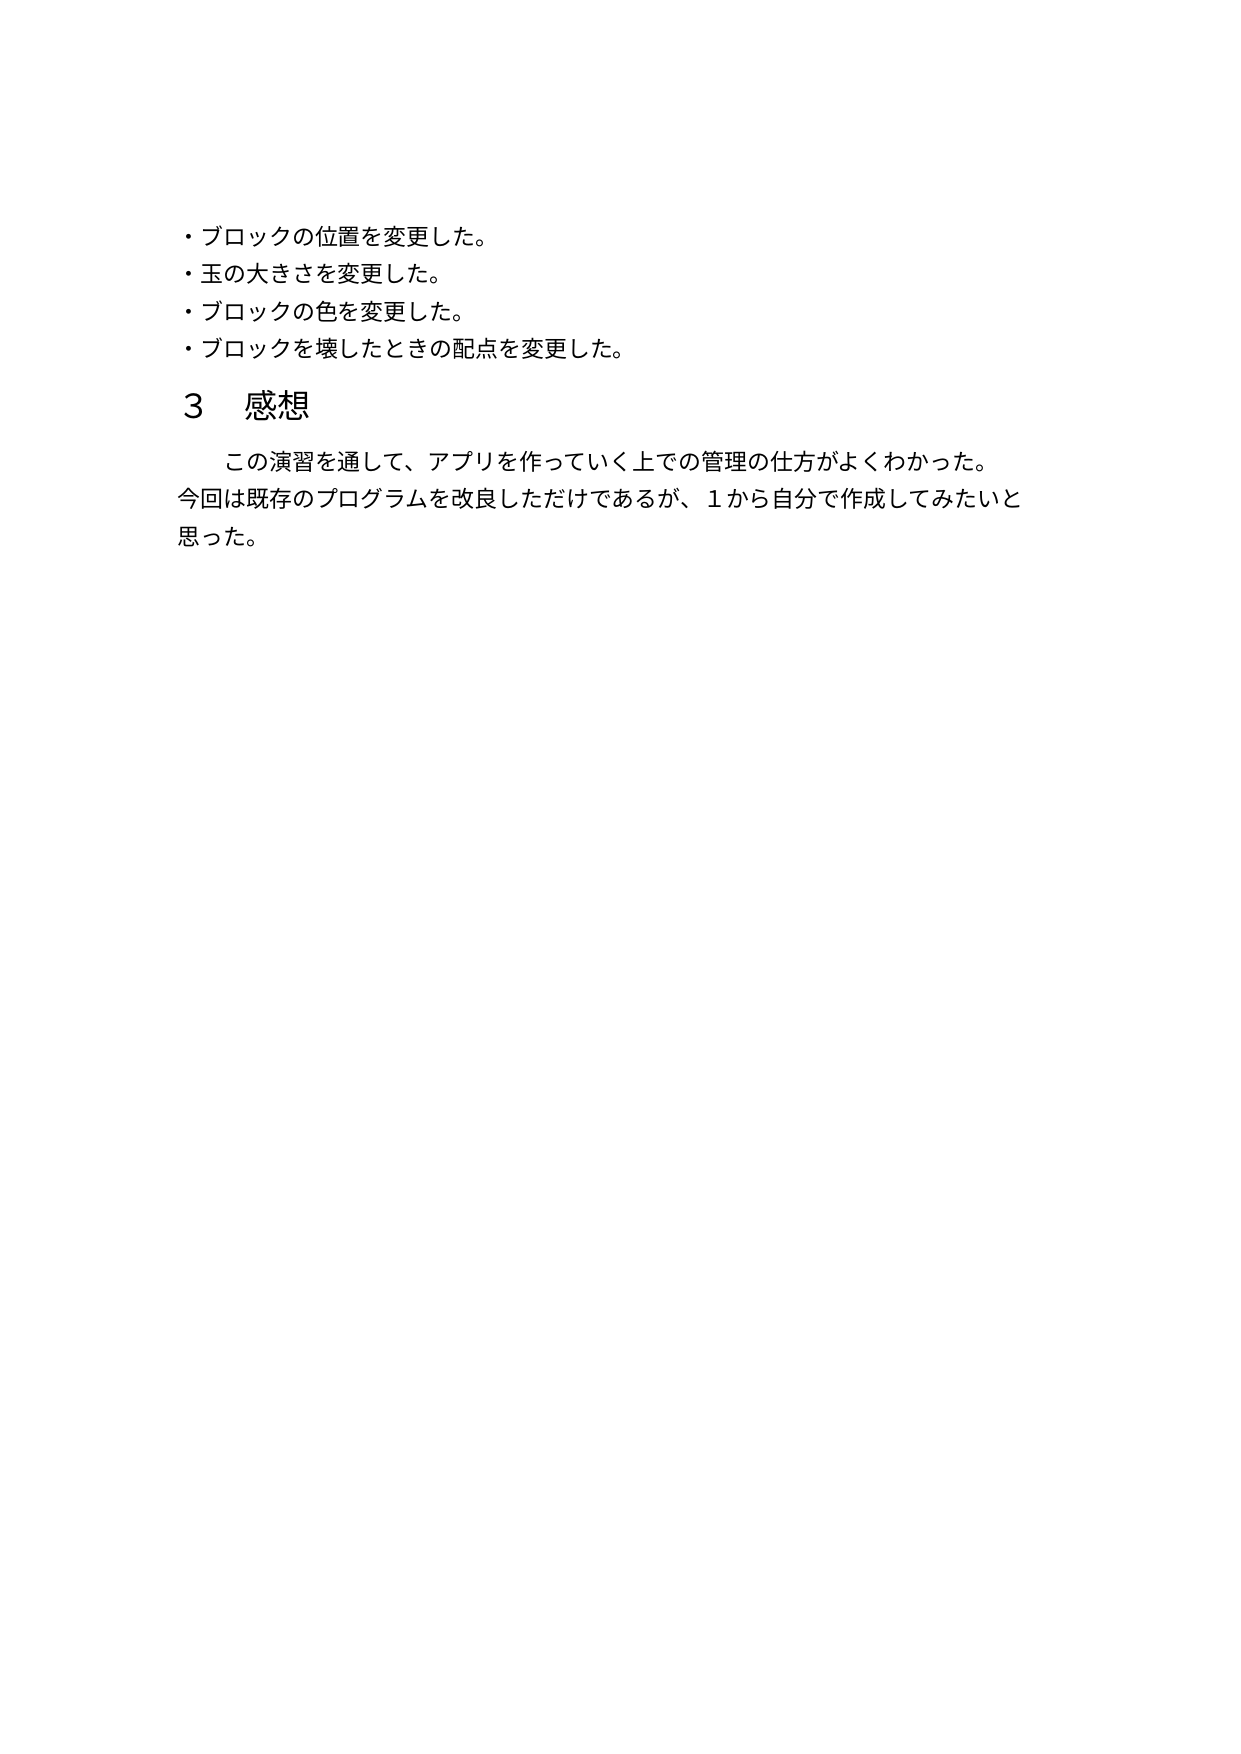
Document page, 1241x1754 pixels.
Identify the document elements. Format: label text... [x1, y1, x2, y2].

text この演習を通して、アプリを作っていく上での管理の仕方がよくわかった。 [177, 442, 1063, 479]
text ・ブロックの色を変更した。 [177, 292, 1063, 329]
text ３ 感想 [177, 367, 1063, 442]
text ・ブロックを壊したときの配点を変更した。 [177, 329, 1063, 367]
text 今回は既存のプログラムを改良しただけであるが、１から自分で作成してみたいと思った。 [177, 479, 1063, 554]
text ・玉の大きさを変更した。 [177, 254, 1063, 292]
text ・ブロックの位置を変更した。 [177, 217, 1063, 254]
